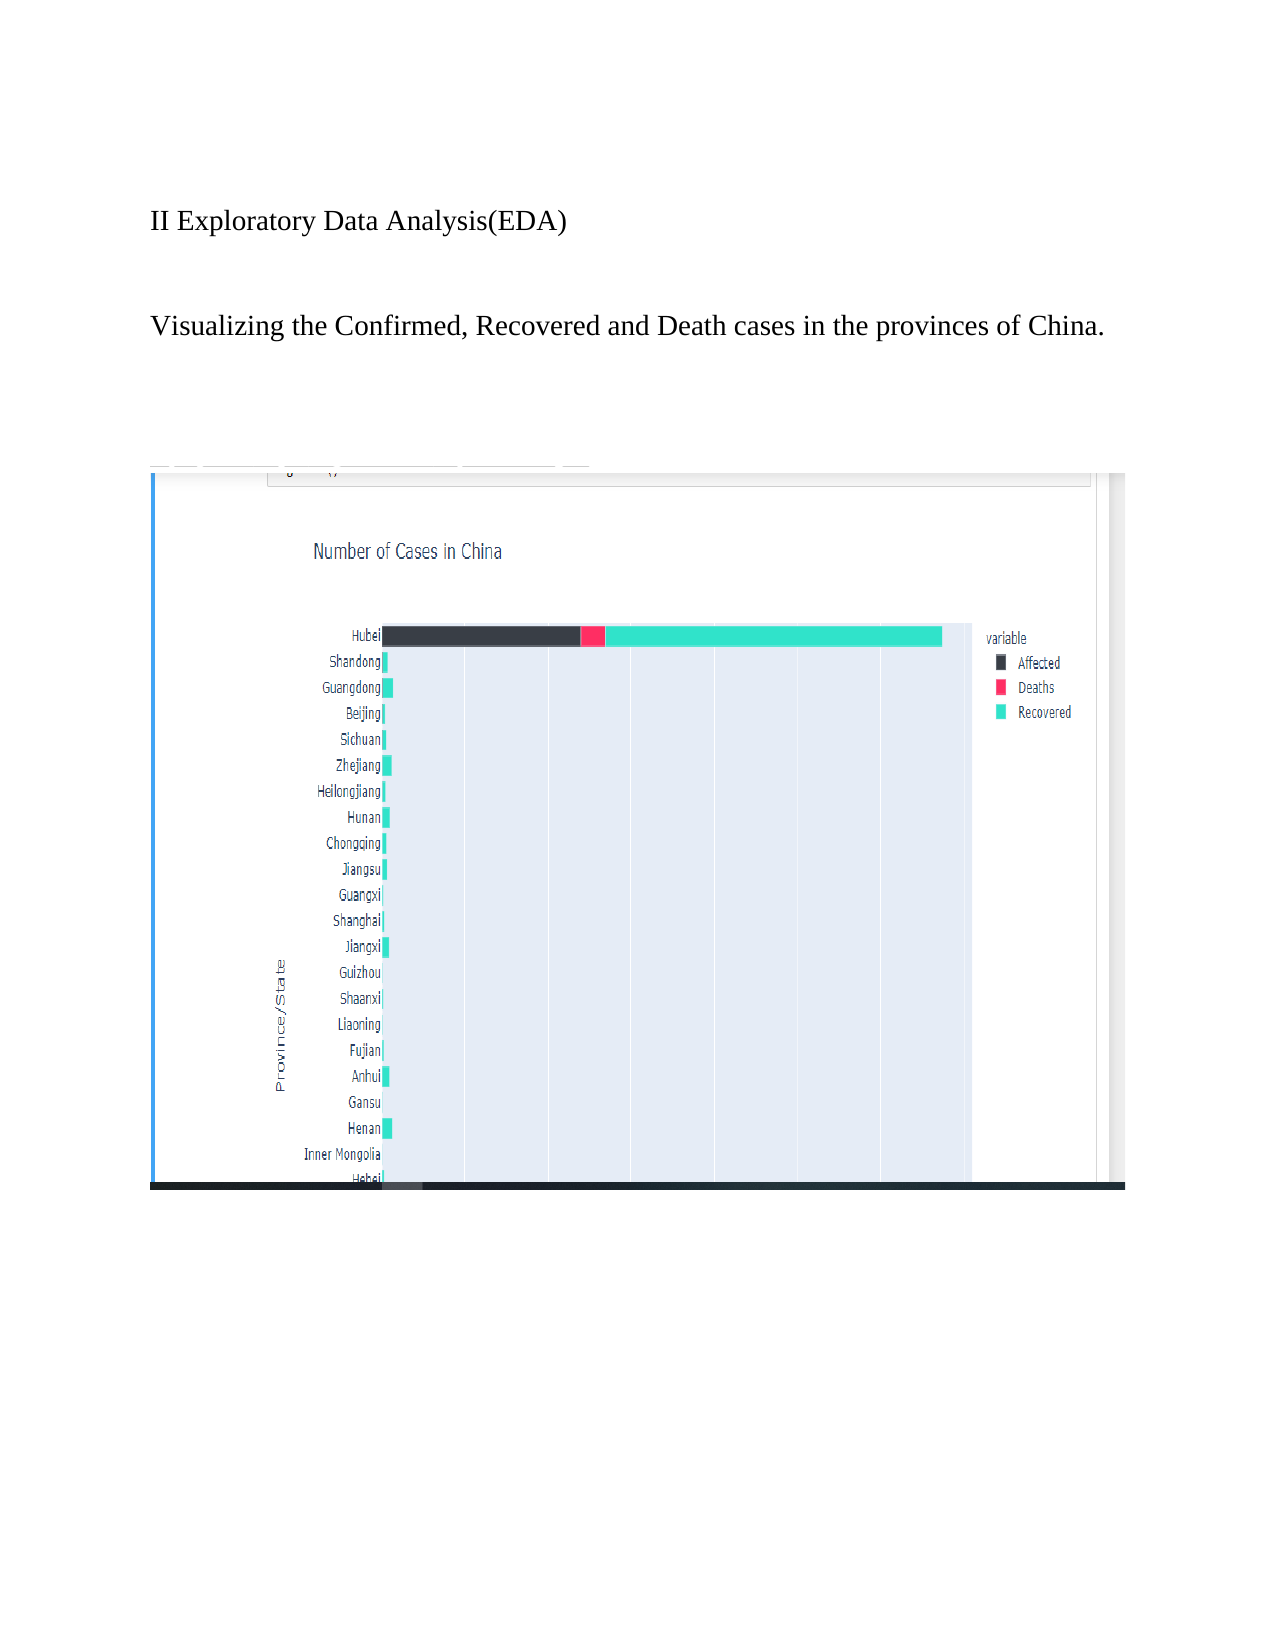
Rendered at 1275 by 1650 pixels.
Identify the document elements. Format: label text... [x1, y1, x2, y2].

text II Exploratory Data Analysis(EDA) [150, 203, 1125, 236]
text Visualizing the Confirmed, Recovered and Death cases in the provinces of China. [150, 308, 1125, 342]
picture [150, 466, 1125, 1190]
